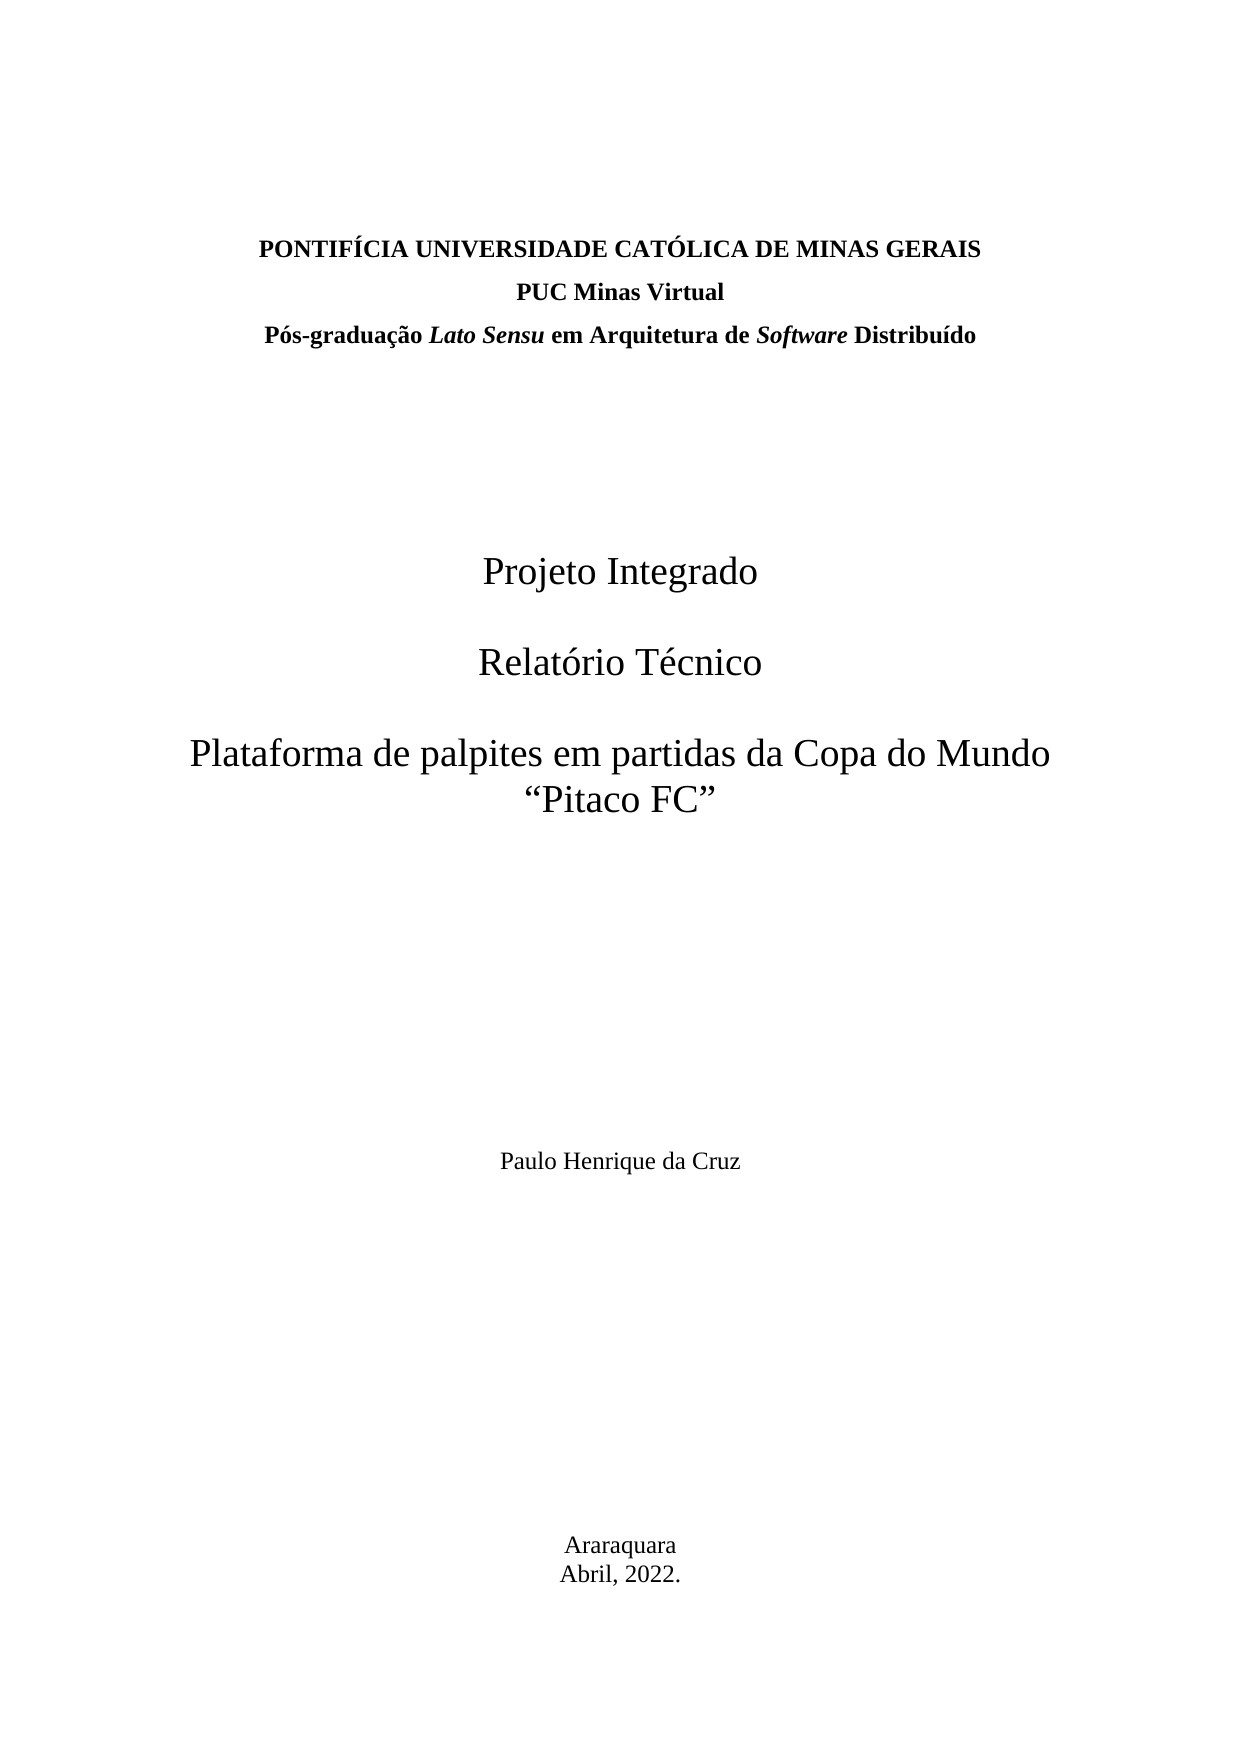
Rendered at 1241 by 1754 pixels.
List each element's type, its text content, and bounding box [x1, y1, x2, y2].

text Relatório Técnico [187, 639, 1053, 684]
text Pós-graduação Lato Sensu em Arquitetura de Software Distribuído [187, 320, 1053, 385]
text PUC Minas Virtual [187, 277, 1053, 306]
text PONTIFÍCIA UNIVERSIDADE CATÓLICA DE MINAS GERAIS [187, 234, 1053, 263]
text Araraquara [187, 1531, 1053, 1559]
text Plataforma de palpites em partidas da Copa do Mundo [187, 730, 1053, 775]
text Abril, 2022. [187, 1559, 1053, 1588]
text Paulo Henrique da Cruz [187, 1146, 1053, 1175]
text Projeto Integrado [187, 548, 1053, 593]
text “Pitaco FC” [187, 775, 1053, 821]
